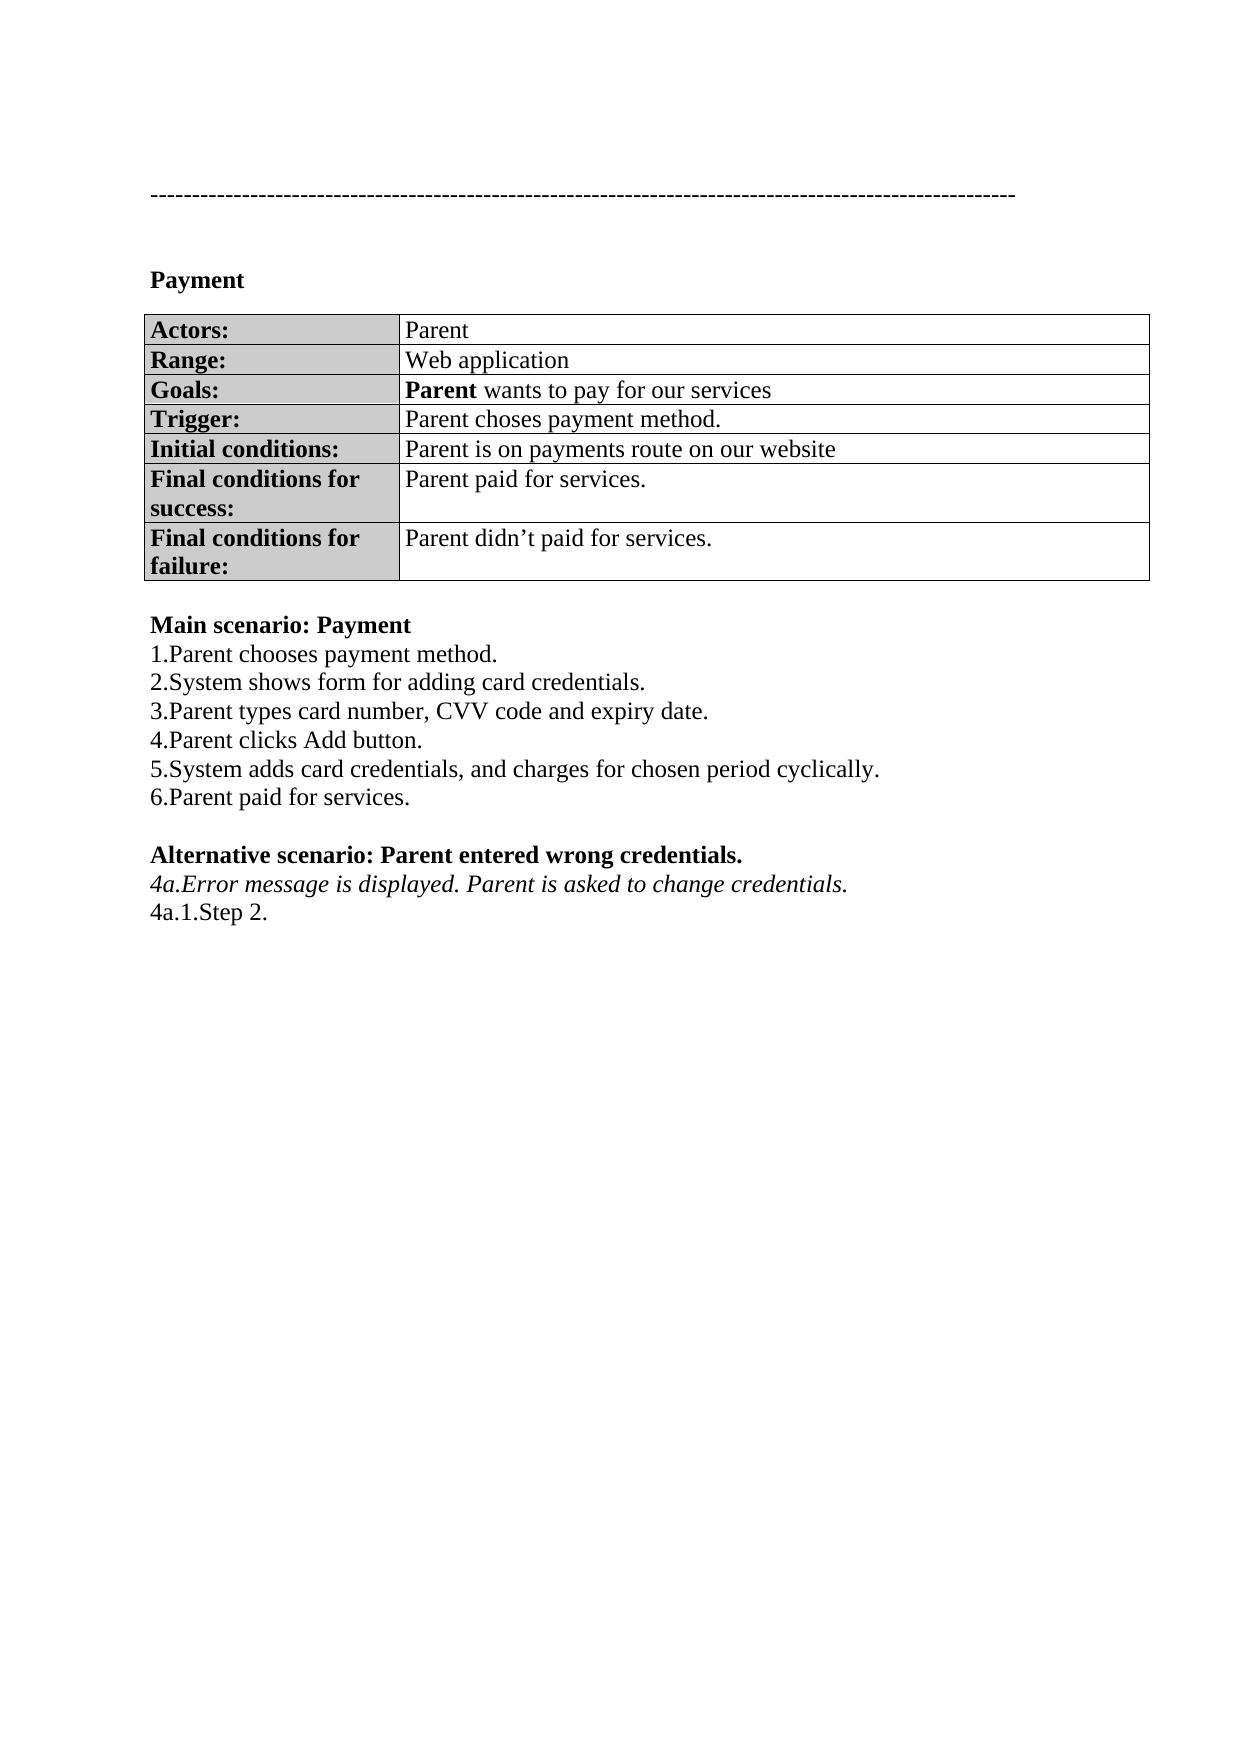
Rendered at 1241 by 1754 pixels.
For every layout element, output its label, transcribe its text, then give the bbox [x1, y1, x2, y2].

table_cell Initial conditions: [145, 434, 399, 463]
table_header Parent [400, 315, 1149, 344]
text 6.Parent paid for services. [150, 782, 1090, 811]
table_cell Goals: [145, 375, 399, 403]
text 2.System shows form for adding card credentials. [150, 667, 1090, 696]
text 4a.Error message is displayed. Parent is asked to change credentials. [150, 869, 1090, 897]
table_cell Parent wants to pay for our services [400, 375, 1149, 403]
text 1.Parent chooses payment method. [150, 639, 1090, 667]
text 3.Parent types card number, CVV code and expiry date. [150, 696, 1090, 725]
table_cell Final conditions for failure: [145, 523, 399, 580]
table_cell Parent is on payments route on our website [400, 434, 1149, 463]
table_cell Trigger: [145, 405, 399, 433]
text -------------------------------------------------------------------------------------------------------- [150, 179, 1090, 207]
text 4.Parent clicks Add button. [150, 725, 1090, 754]
text 4a.1.Step 2. [150, 897, 1090, 926]
table_cell Range: [145, 345, 399, 374]
text Payment [150, 265, 1090, 294]
table_cell Parent didn’t paid for services. [400, 523, 1149, 580]
table_cell Final conditions for success: [145, 464, 399, 522]
table_cell Parent choses payment method. [400, 405, 1149, 433]
text Alternative scenario: Parent entered wrong credentials. [150, 840, 1090, 869]
table_header Actors: [145, 315, 399, 344]
text Main scenario: Payment [150, 610, 1090, 639]
table_cell Web application [400, 345, 1149, 374]
table_cell Parent paid for services. [400, 464, 1149, 522]
text 5.System adds card credentials, and charges for chosen period cyclically. [150, 754, 1090, 782]
